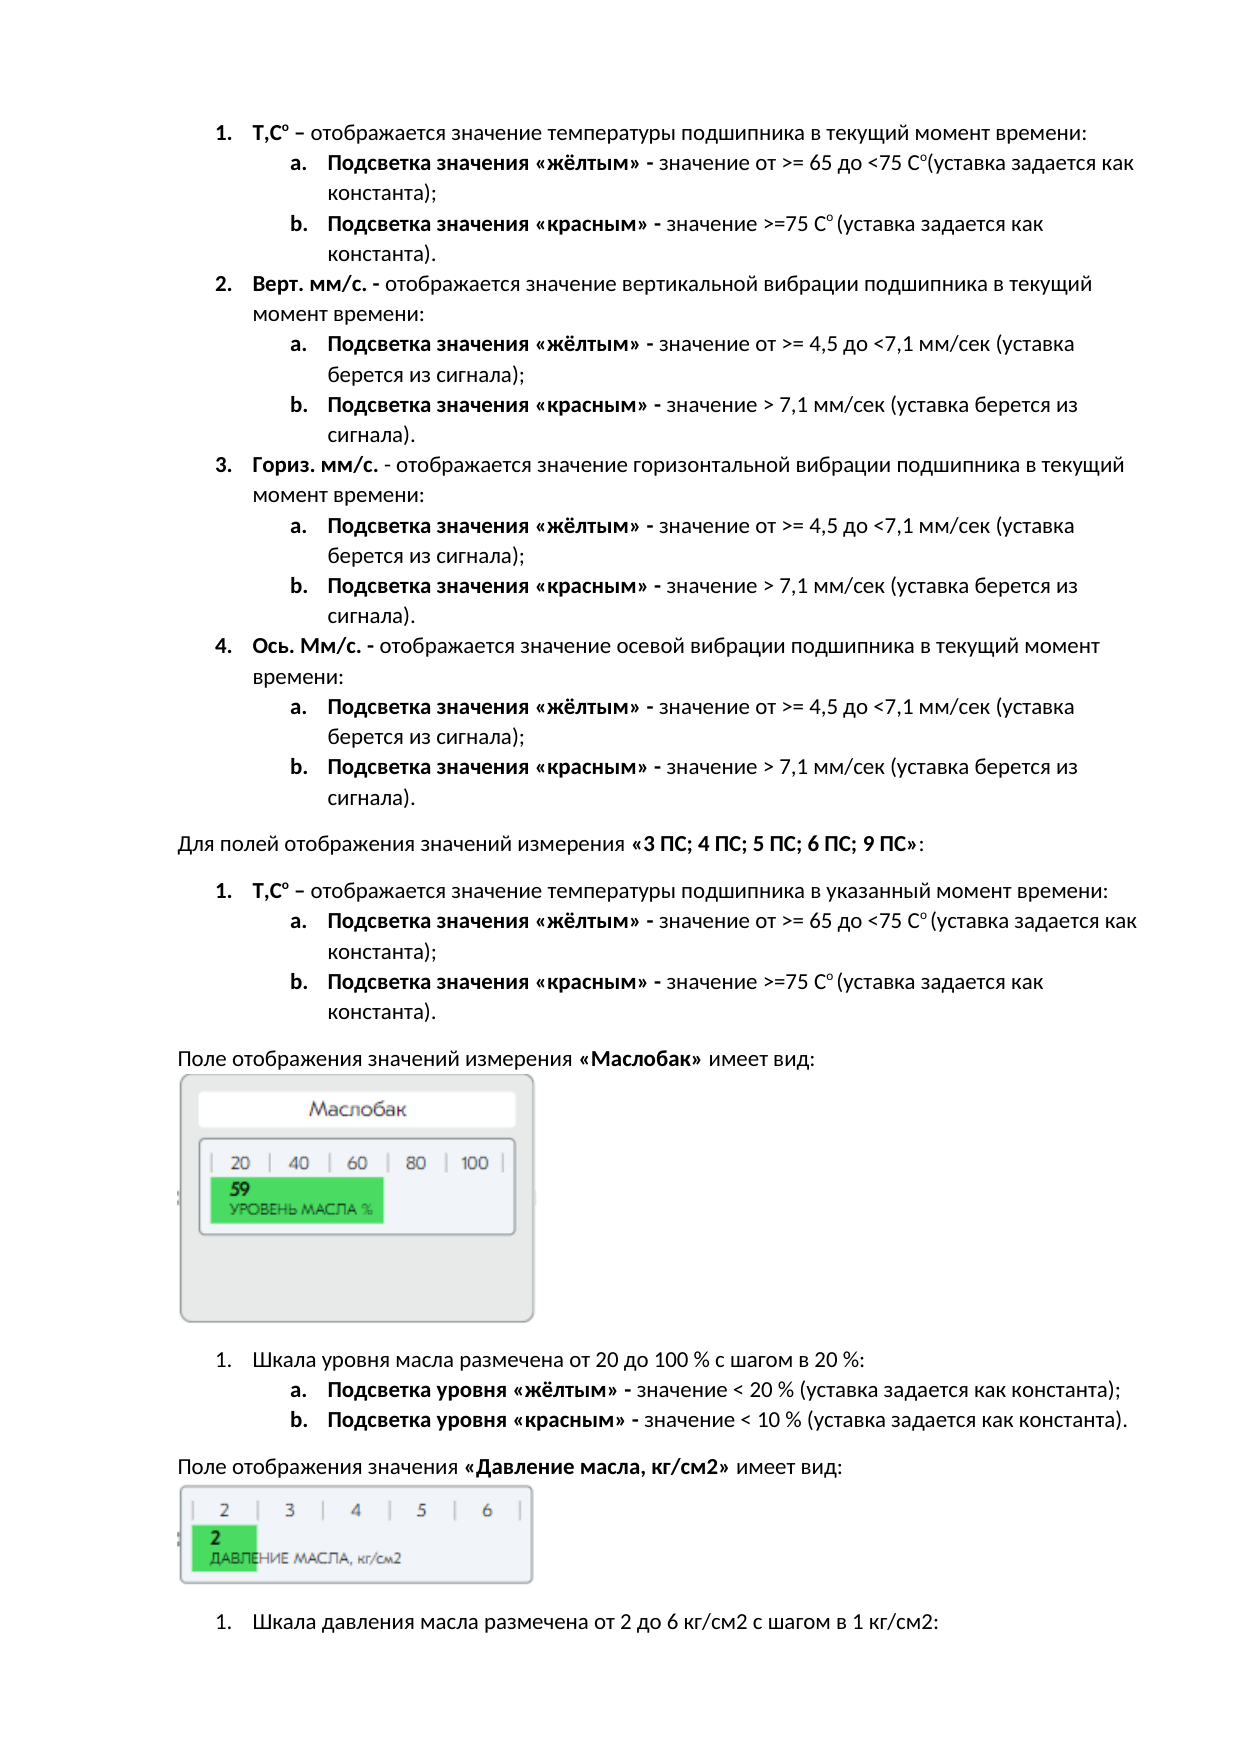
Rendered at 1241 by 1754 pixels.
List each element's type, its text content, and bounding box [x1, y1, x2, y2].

list Шкала уровня масла размечена от 20 до 100 % с шагом в 20 %: [215, 1345, 1152, 1373]
list Подсветка уровня «красным» - значение < 10 % (уставка задается как константа). [290, 1405, 1152, 1433]
list Подсветка уровня «жёлтым» - значение < 20 % (уставка задается как константа); [290, 1375, 1152, 1403]
list T,Co – отображается значение температуры подшипника в текущий момент времени: [215, 118, 1152, 146]
picture [177, 1482, 540, 1589]
list Подсветка значения «жёлтым» - значение от >= 65 до <75 Co (уставка задается как константа); [290, 907, 1152, 965]
list Подсветка значения «жёлтым» - значение от >= 4,5 до <7,1 мм/сек (уставка берется из сигнала); [290, 329, 1152, 388]
list Подсветка значения «красным» - значение > 7,1 мм/сек (уставка берется из сигнала). [290, 571, 1152, 629]
list Ось. Мм/с. - отображается значение осевой вибрации подшипника в текущий момент времени: [215, 632, 1152, 690]
list Шкала давления масла размечена от 2 до 6 кг/см2 с шагом в 1 кг/см2: [215, 1607, 1152, 1635]
list Подсветка значения «красным» - значение >=75 Co (уставка задается как константа). [290, 967, 1152, 1025]
list T,Co – отображается значение температуры подшипника в указанный момент времени: [215, 876, 1152, 904]
list Подсветка значения «красным» - значение > 7,1 мм/сек (уставка берется из сигнала). [290, 390, 1152, 448]
list Подсветка значения «красным» - значение >=75 Co (уставка задается как константа). [290, 209, 1152, 267]
list Подсветка значения «жёлтым» - значение от >= 65 до <75 Co(уставка задается как константа); [290, 148, 1152, 207]
list Гориз. мм/с. - отображается значение горизонтальной вибрации подшипника в текущий момент времени: [215, 450, 1152, 509]
list Подсветка значения «жёлтым» - значение от >= 4,5 до <7,1 мм/сек (уставка берется из сигнала); [290, 511, 1152, 569]
list Подсветка значения «жёлтым» - значение от >= 4,5 до <7,1 мм/сек (уставка берется из сигнала); [290, 692, 1152, 750]
list Верт. мм/с. - отображается значение вертикальной вибрации подшипника в текущий момент времени: [215, 269, 1152, 327]
text Для полей отображения значений измерения «3 ПС; 4 ПС; 5 ПС; 6 ПС; 9 ПС»: [177, 829, 1152, 858]
list Подсветка значения «красным» - значение > 7,1 мм/сек (уставка берется из сигнала). [290, 752, 1152, 811]
picture [177, 1074, 537, 1326]
